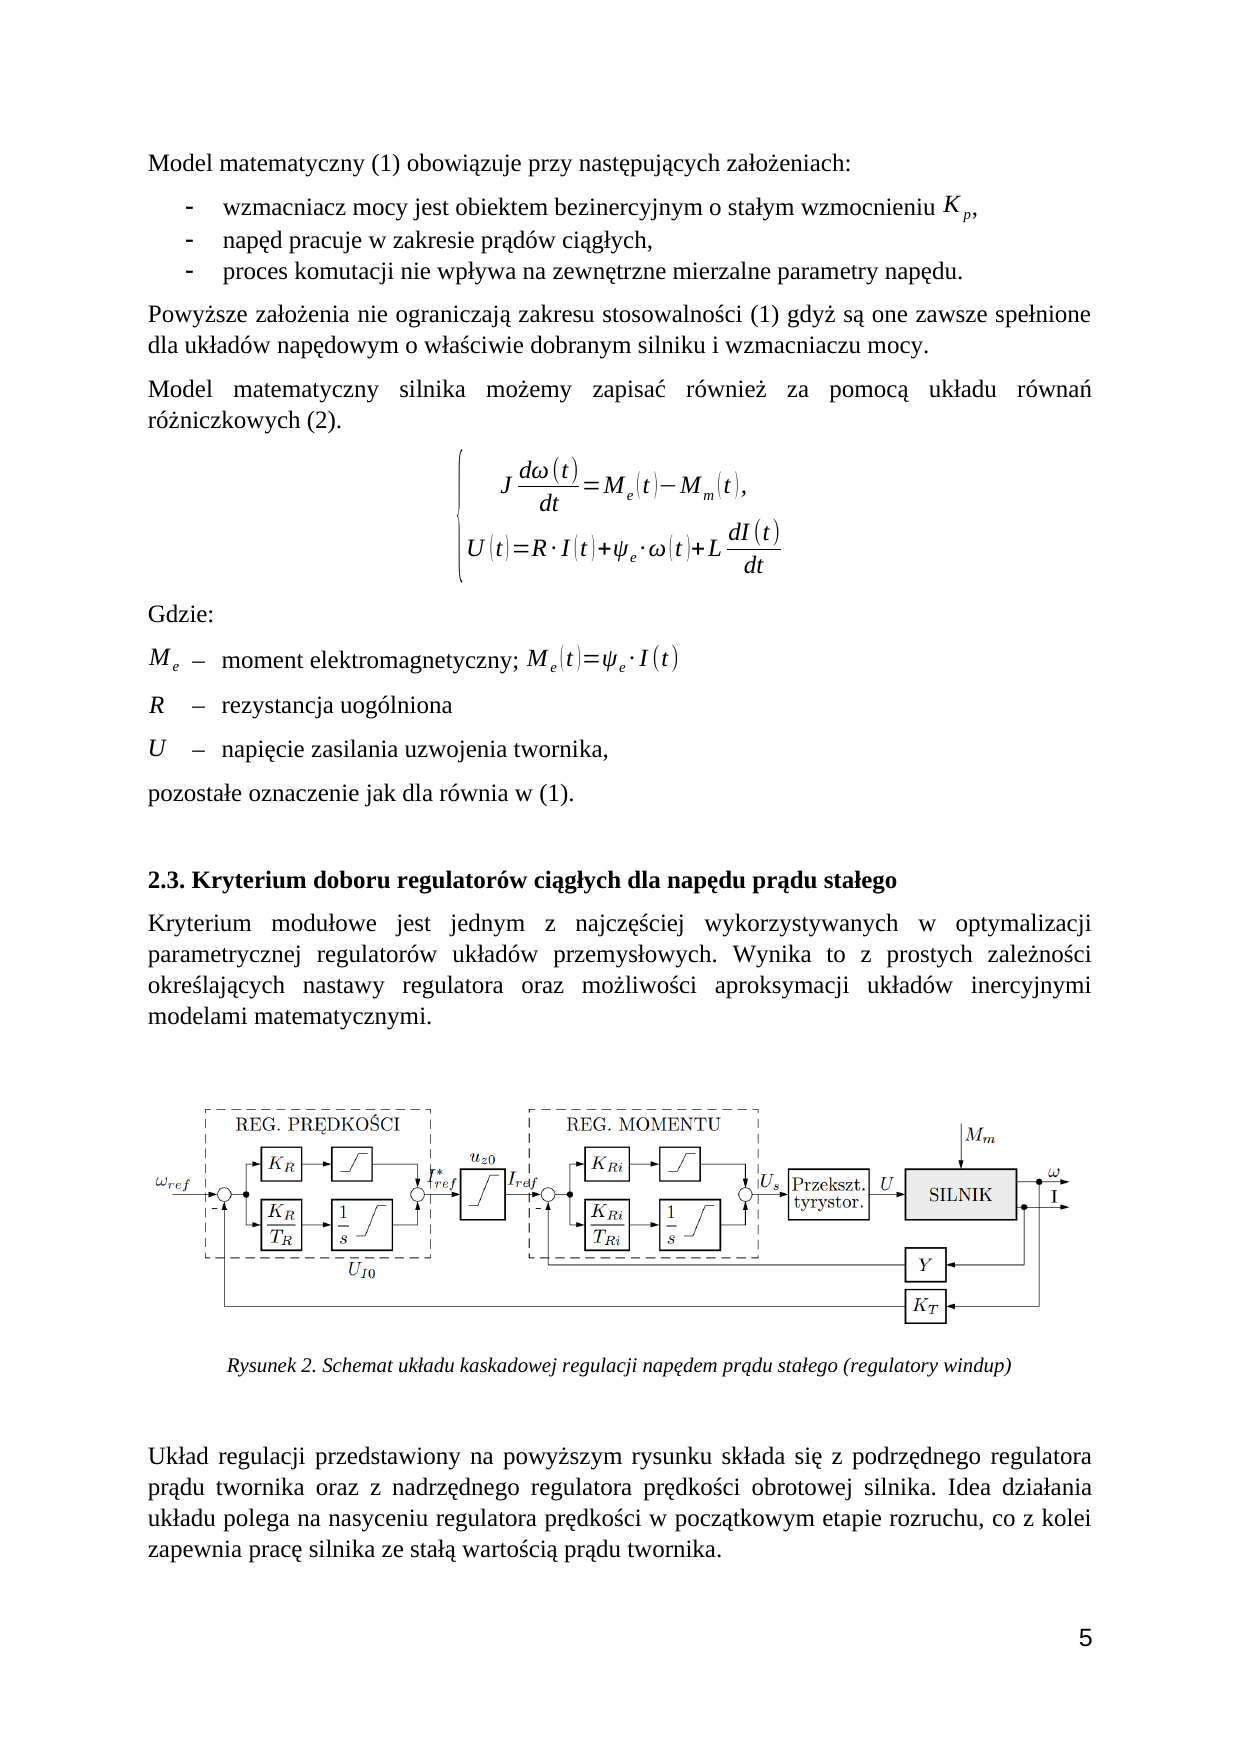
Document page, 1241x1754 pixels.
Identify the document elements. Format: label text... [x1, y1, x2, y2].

text Gdzie: [148, 599, 1093, 628]
text pozostałe oznaczenie jak dla równia w (1). [148, 778, 1093, 806]
text Powyższe założenia nie ograniczają zakresu stosowalności (1) gdyż są one zawsze spełnione dla układów napędowym o właściwie dobranym silniku i wzmacniaczu mocy. [148, 299, 1093, 359]
text – napięcie zasilania uzwojenia twornika, [148, 734, 1093, 763]
text Model matematyczny (1) obowiązuje przy następujących założeniach: [148, 148, 1093, 176]
picture [147, 1088, 1093, 1339]
text Rysunek 2. Schemat układu kaskadowej regulacji napędem prądu stałego (regulatory windup) [148, 1353, 1093, 1377]
text Kryterium modułowe jest jednym z najczęściej wykorzystywanych w optymalizacji parametrycznej regulatorów układów przemysłowych. Wynika to z prostych zależności określających nastawy regulatora oraz możliwości aproksymacji układów inercyjnymi modelami matematycznymi. [148, 908, 1093, 1030]
list proces komutacji nie wpływa na zewnętrzne mierzalne parametry napędu. [185, 256, 1093, 284]
text Układ regulacji przedstawiony na powyższym rysunku składa się z podrzędnego regulatora prądu twornika oraz z nadrzędnego regulatora prędkości obrotowej silnika. Idea działania układu polega na nasyceniu regulatora prędkości w początkowym etapie rozruchu, co z kolei zapewnia pracę silnika ze stałą wartością prądu twornika. [148, 1441, 1093, 1563]
list napęd pracuje w zakresie prądów ciągłych, [185, 225, 1093, 253]
text Model matematyczny silnika możemy zapisać również za pomocą układu równań różniczkowych (2). [148, 374, 1093, 434]
subtitle 2.3. Kryterium doboru regulatorów ciągłych dla napędu prądu stałego [148, 865, 1093, 893]
text – rezystancja uogólniona [148, 691, 1093, 719]
list wzmacniacz mocy jest obiektem bezinercyjnym o stałym wzmocnieniu , [185, 191, 1093, 222]
text – moment elektromagnetyczny; [148, 643, 1093, 676]
